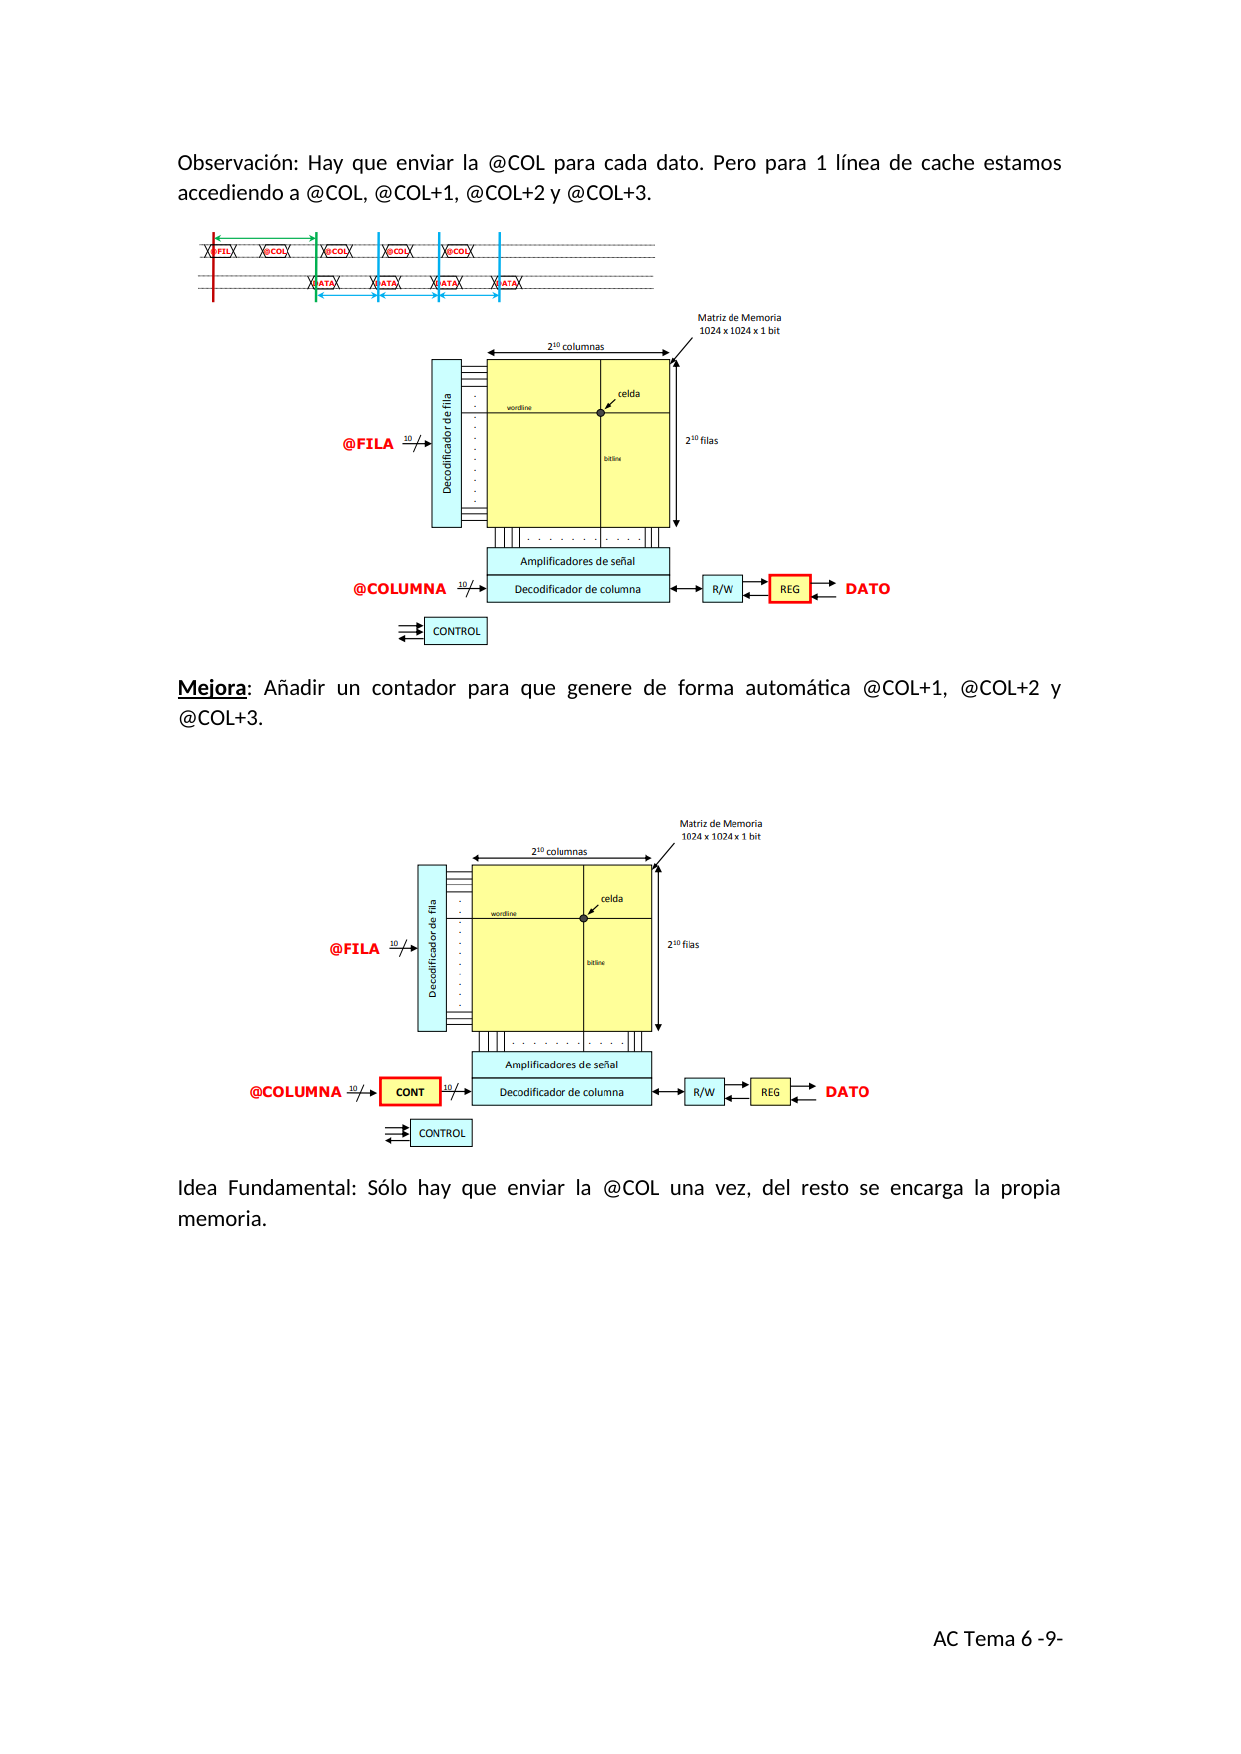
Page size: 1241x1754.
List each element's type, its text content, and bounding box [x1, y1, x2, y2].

text Mejora: Añadir un contador para que genere de forma automática @COL+1, @COL+2 y @COL+3. [177, 673, 1063, 731]
picture [177, 750, 946, 1155]
text Idea Fundamental: Sólo hay que enviar la @COL una vez, del resto se encarga la propia memoria. [177, 1173, 1063, 1232]
picture [177, 224, 954, 655]
text Observación: Hay que enviar la @COL para cada dato. Pero para 1 línea de cache estamos accediendo a @COL, @COL+1, @COL+2 y @COL+3. [177, 148, 1063, 206]
